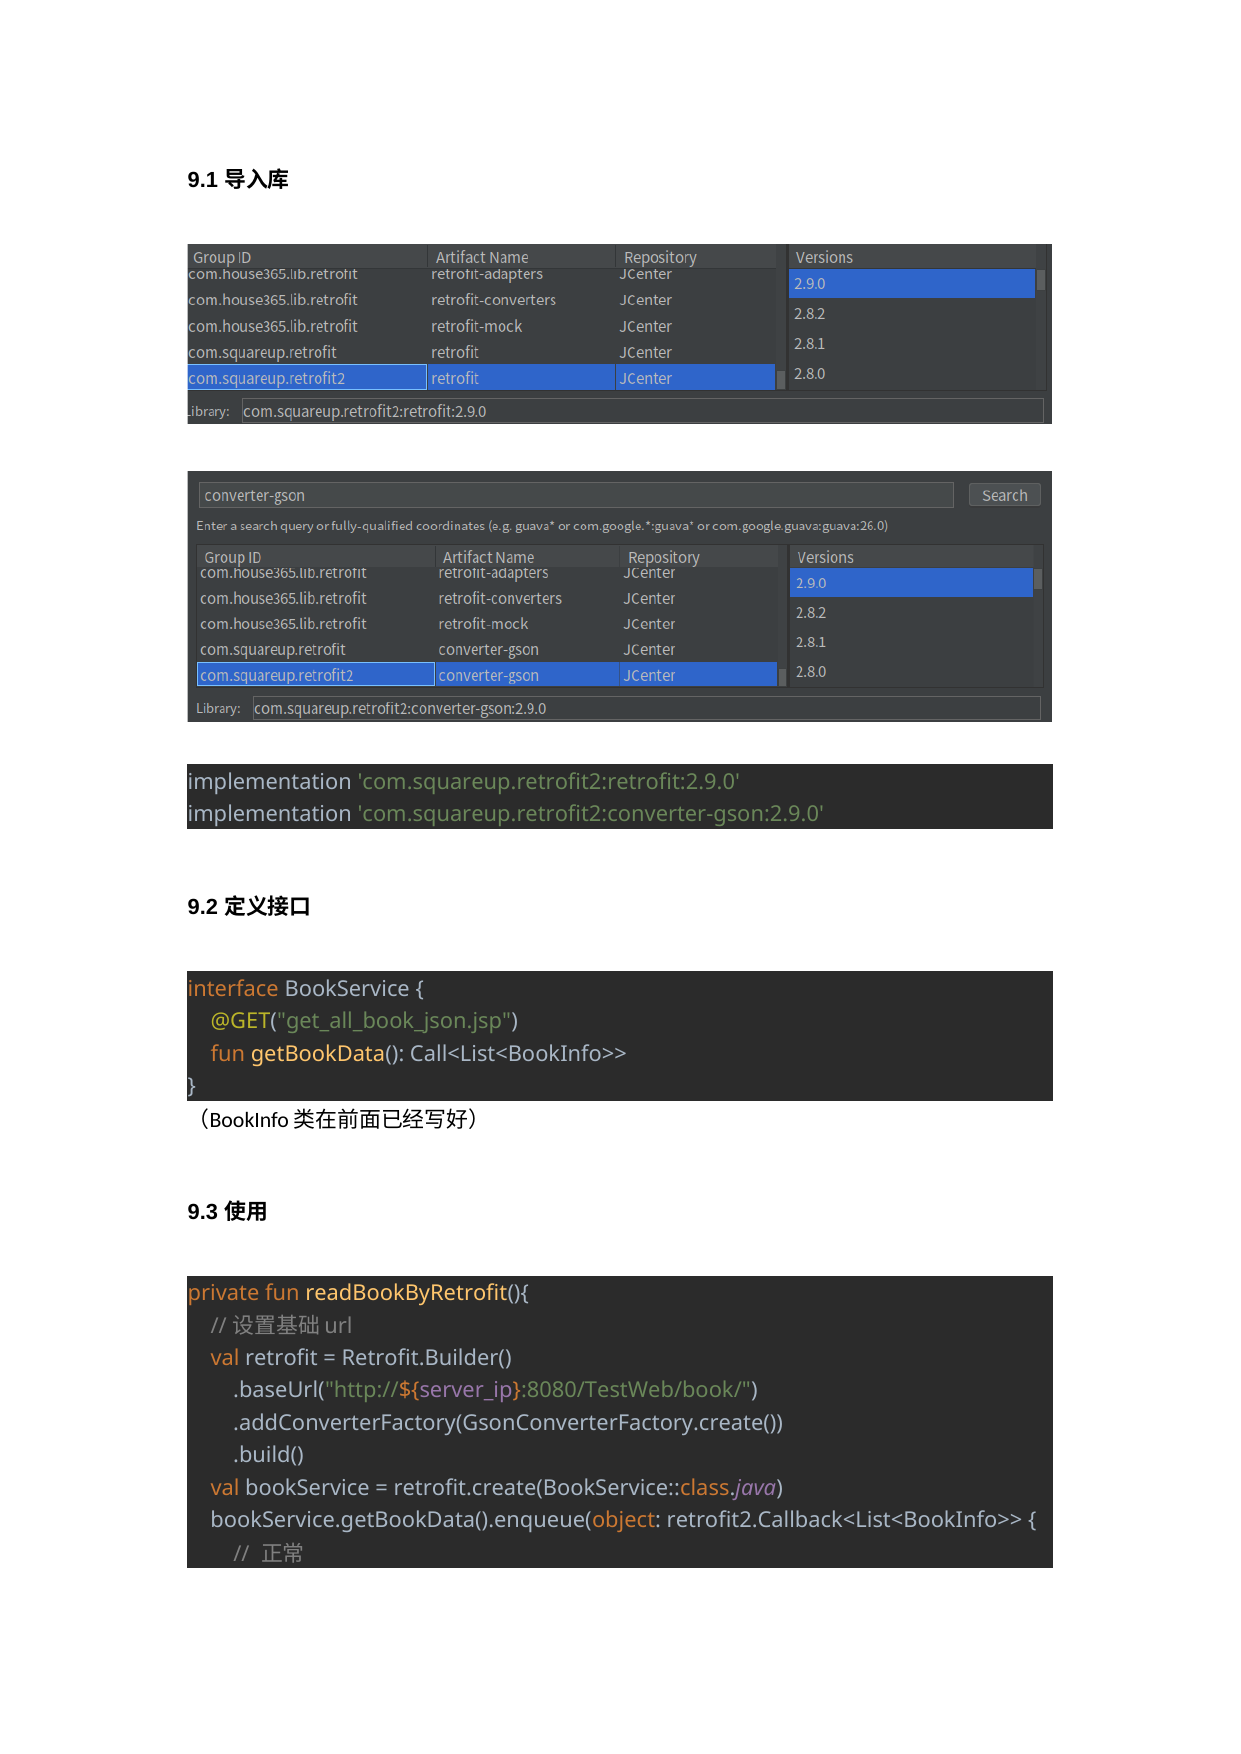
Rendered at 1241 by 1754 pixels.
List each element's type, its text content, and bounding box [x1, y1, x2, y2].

subtitle 9.1 导入库 [187, 162, 1053, 194]
text （BookInfo类在前面已经写好） [187, 1101, 1053, 1134]
text interface BookService { @GET("get_all_book_json.jsp") fun getBookData(): Call<List<BookInfo>> } [187, 971, 1053, 1101]
picture [187, 471, 1052, 722]
subtitle 9.2 定义接口 [187, 889, 1053, 921]
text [187, 1276, 1053, 1568]
picture [187, 244, 1052, 424]
text implementation 'com.squareup.retrofit2:retrofit:2.9.0' implementation 'com.squareup.retrofit2:converter-gson:2.9.0' [187, 764, 1053, 829]
subtitle 9.3 使用 [187, 1193, 1053, 1226]
